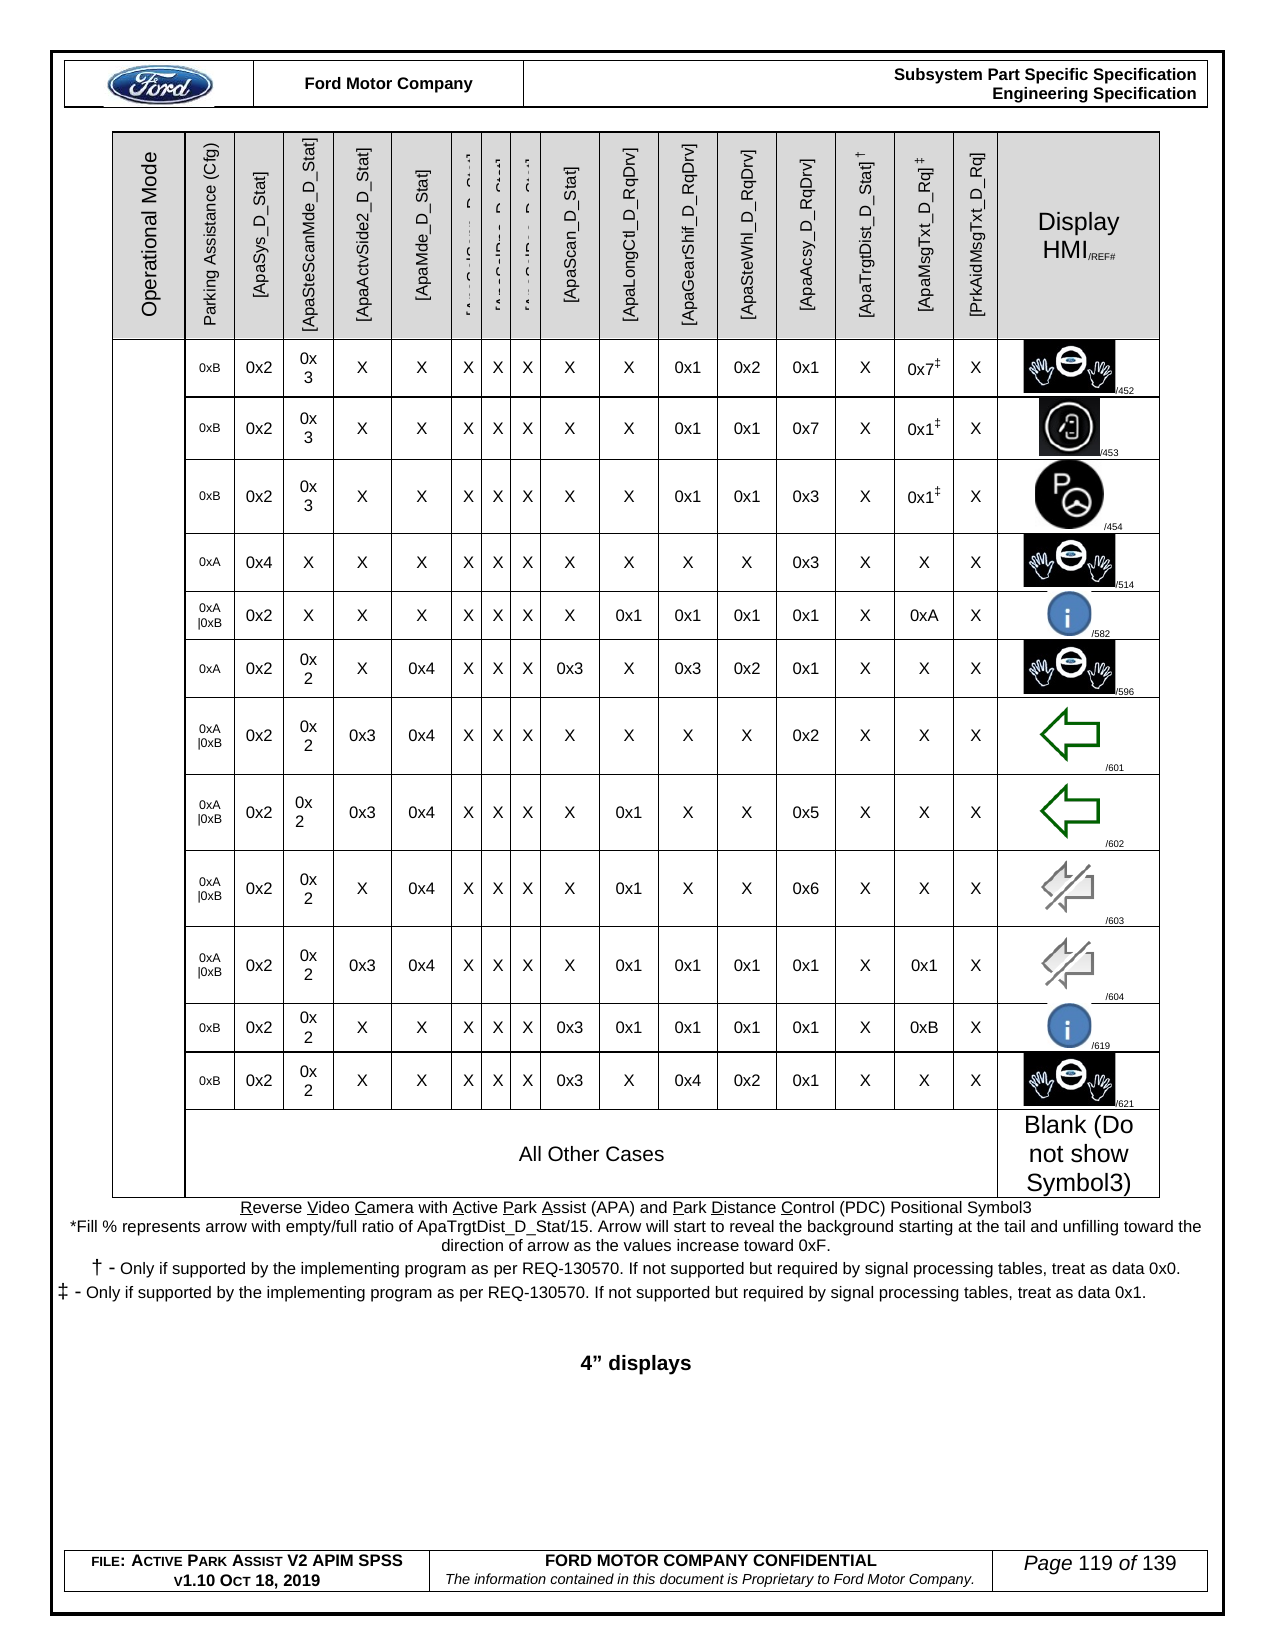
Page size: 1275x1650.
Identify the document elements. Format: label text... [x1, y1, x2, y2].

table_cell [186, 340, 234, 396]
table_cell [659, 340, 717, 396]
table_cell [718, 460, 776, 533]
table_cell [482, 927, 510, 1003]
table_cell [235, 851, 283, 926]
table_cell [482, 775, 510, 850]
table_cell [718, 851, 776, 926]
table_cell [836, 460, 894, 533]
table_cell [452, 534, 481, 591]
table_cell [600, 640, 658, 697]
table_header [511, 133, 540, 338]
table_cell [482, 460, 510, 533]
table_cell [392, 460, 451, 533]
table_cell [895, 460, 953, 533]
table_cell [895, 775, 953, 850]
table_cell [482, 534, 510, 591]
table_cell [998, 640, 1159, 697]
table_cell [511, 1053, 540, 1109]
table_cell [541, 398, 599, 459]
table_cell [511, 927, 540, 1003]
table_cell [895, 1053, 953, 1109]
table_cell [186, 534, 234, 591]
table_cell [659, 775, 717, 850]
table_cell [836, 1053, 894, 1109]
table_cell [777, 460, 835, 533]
picture [1039, 397, 1100, 456]
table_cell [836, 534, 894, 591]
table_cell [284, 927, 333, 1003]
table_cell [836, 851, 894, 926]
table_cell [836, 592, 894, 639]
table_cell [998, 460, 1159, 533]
picture [1033, 774, 1106, 847]
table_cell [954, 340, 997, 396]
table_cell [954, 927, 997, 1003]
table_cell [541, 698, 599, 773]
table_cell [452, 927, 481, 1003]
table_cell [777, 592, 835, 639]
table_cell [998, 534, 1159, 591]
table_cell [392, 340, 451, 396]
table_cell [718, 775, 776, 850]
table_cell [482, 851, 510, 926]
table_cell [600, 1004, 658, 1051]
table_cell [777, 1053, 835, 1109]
picture [1023, 339, 1116, 393]
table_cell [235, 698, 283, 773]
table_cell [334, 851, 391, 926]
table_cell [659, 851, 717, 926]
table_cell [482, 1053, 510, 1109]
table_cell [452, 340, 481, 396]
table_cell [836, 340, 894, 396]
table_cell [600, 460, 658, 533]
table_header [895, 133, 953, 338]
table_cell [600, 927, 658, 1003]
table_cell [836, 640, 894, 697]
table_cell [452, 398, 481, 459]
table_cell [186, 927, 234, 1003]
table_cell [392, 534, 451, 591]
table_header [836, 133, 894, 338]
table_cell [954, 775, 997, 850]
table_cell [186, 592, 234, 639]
picture [1033, 927, 1106, 999]
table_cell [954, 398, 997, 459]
picture [1033, 851, 1106, 923]
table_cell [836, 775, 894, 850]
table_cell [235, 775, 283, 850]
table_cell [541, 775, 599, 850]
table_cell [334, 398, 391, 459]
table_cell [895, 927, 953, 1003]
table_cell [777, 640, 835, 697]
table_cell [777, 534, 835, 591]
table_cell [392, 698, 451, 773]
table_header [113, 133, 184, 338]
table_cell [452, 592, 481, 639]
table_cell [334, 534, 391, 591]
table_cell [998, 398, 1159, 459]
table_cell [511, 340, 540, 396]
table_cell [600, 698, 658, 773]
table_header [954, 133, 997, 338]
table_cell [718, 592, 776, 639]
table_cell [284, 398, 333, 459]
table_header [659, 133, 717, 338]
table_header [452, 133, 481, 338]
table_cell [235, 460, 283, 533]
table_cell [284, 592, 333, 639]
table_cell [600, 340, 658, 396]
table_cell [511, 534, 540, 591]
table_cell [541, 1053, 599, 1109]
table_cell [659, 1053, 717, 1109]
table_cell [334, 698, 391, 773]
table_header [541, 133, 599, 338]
picture [1023, 533, 1116, 587]
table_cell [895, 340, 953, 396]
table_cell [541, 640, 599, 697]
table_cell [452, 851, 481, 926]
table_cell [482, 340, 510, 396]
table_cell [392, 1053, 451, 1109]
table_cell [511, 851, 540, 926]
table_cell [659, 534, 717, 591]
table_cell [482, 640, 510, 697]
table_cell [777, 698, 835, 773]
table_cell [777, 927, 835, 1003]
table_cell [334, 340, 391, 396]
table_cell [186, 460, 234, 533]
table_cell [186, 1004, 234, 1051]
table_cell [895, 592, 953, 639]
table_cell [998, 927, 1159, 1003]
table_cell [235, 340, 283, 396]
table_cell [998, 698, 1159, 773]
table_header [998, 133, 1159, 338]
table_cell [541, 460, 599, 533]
picture [1035, 460, 1104, 529]
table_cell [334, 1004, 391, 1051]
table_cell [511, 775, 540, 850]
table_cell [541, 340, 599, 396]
picture [1047, 591, 1092, 636]
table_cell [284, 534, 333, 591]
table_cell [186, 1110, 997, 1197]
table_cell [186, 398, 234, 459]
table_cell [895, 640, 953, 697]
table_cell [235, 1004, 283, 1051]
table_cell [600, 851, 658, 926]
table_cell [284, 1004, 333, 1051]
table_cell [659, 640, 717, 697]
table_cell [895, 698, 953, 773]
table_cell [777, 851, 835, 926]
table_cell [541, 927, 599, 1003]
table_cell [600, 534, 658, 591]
text Reverse Video Camera with Active Park Assist (APA) and Park Distance Control (PDC) Positional Symbol3 [57, 1198, 1215, 1217]
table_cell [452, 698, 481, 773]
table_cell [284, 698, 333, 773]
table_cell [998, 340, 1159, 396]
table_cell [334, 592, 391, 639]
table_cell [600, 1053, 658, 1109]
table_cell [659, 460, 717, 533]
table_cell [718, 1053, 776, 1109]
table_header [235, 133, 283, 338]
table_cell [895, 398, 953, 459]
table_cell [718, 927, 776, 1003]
text 4” displays [57, 1351, 1215, 1375]
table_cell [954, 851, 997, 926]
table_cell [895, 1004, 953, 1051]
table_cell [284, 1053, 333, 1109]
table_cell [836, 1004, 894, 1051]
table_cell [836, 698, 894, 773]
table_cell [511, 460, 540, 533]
text *Fill % represents arrow with empty/full ratio of ApaTrgtDist_D_Stat/15. Arrow will start to reveal the background starting at the tail and unfilling toward the direction of arrow as the values increase toward 0xF. [57, 1217, 1215, 1255]
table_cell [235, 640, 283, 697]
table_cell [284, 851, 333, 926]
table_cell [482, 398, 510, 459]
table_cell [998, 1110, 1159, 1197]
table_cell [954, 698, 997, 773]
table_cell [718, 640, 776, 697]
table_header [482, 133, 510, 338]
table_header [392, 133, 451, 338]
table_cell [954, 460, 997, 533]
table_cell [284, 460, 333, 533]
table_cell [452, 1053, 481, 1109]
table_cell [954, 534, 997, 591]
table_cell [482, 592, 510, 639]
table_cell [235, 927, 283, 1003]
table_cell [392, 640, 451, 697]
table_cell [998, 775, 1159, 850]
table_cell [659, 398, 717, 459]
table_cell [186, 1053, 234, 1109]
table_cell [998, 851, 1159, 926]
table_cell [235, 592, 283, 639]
picture [1033, 698, 1106, 770]
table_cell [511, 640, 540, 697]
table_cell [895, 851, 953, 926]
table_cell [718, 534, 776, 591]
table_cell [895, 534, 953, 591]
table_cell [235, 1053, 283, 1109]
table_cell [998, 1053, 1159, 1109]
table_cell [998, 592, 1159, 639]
picture [1047, 1003, 1092, 1048]
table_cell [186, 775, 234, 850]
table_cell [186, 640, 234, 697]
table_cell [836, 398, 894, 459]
picture [1023, 1052, 1116, 1106]
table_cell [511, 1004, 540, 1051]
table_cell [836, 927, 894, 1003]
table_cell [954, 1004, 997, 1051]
text † - Only if supported by the implementing program as per REQ-130570. If not supported but required by signal processing tables, treat as data 0x0. [57, 1255, 1215, 1279]
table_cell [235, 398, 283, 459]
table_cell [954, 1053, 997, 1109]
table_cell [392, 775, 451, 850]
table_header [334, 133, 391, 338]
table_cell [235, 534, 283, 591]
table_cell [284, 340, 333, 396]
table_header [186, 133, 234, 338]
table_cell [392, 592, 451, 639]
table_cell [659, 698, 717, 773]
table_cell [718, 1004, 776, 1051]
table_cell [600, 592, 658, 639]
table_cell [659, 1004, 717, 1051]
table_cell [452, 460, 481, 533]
text ‡ - Only if supported by the implementing program as per REQ-130570. If not supported but required by signal processing tables, treat as data 0x1. [57, 1279, 1215, 1303]
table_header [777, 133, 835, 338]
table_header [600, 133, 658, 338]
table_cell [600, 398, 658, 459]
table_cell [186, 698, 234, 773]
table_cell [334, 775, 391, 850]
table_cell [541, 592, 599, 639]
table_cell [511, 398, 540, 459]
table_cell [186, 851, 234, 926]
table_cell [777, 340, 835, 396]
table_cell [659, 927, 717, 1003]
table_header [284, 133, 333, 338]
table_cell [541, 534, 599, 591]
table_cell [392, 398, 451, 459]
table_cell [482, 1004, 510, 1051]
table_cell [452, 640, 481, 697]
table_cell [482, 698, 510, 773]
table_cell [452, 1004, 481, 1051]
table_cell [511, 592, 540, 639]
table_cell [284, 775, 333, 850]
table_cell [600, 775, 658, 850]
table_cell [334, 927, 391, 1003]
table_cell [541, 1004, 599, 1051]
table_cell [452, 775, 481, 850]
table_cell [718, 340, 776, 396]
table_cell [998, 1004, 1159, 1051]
picture [1023, 640, 1116, 694]
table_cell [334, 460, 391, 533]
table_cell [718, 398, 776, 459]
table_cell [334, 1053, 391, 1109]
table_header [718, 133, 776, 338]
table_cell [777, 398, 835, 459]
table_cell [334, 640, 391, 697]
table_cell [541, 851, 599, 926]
picture [103, 61, 215, 107]
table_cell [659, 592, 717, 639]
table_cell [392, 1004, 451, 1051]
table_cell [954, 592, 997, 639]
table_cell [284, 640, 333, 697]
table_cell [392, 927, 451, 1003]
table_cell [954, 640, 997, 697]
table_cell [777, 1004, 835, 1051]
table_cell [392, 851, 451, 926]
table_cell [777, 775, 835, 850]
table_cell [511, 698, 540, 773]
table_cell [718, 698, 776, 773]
